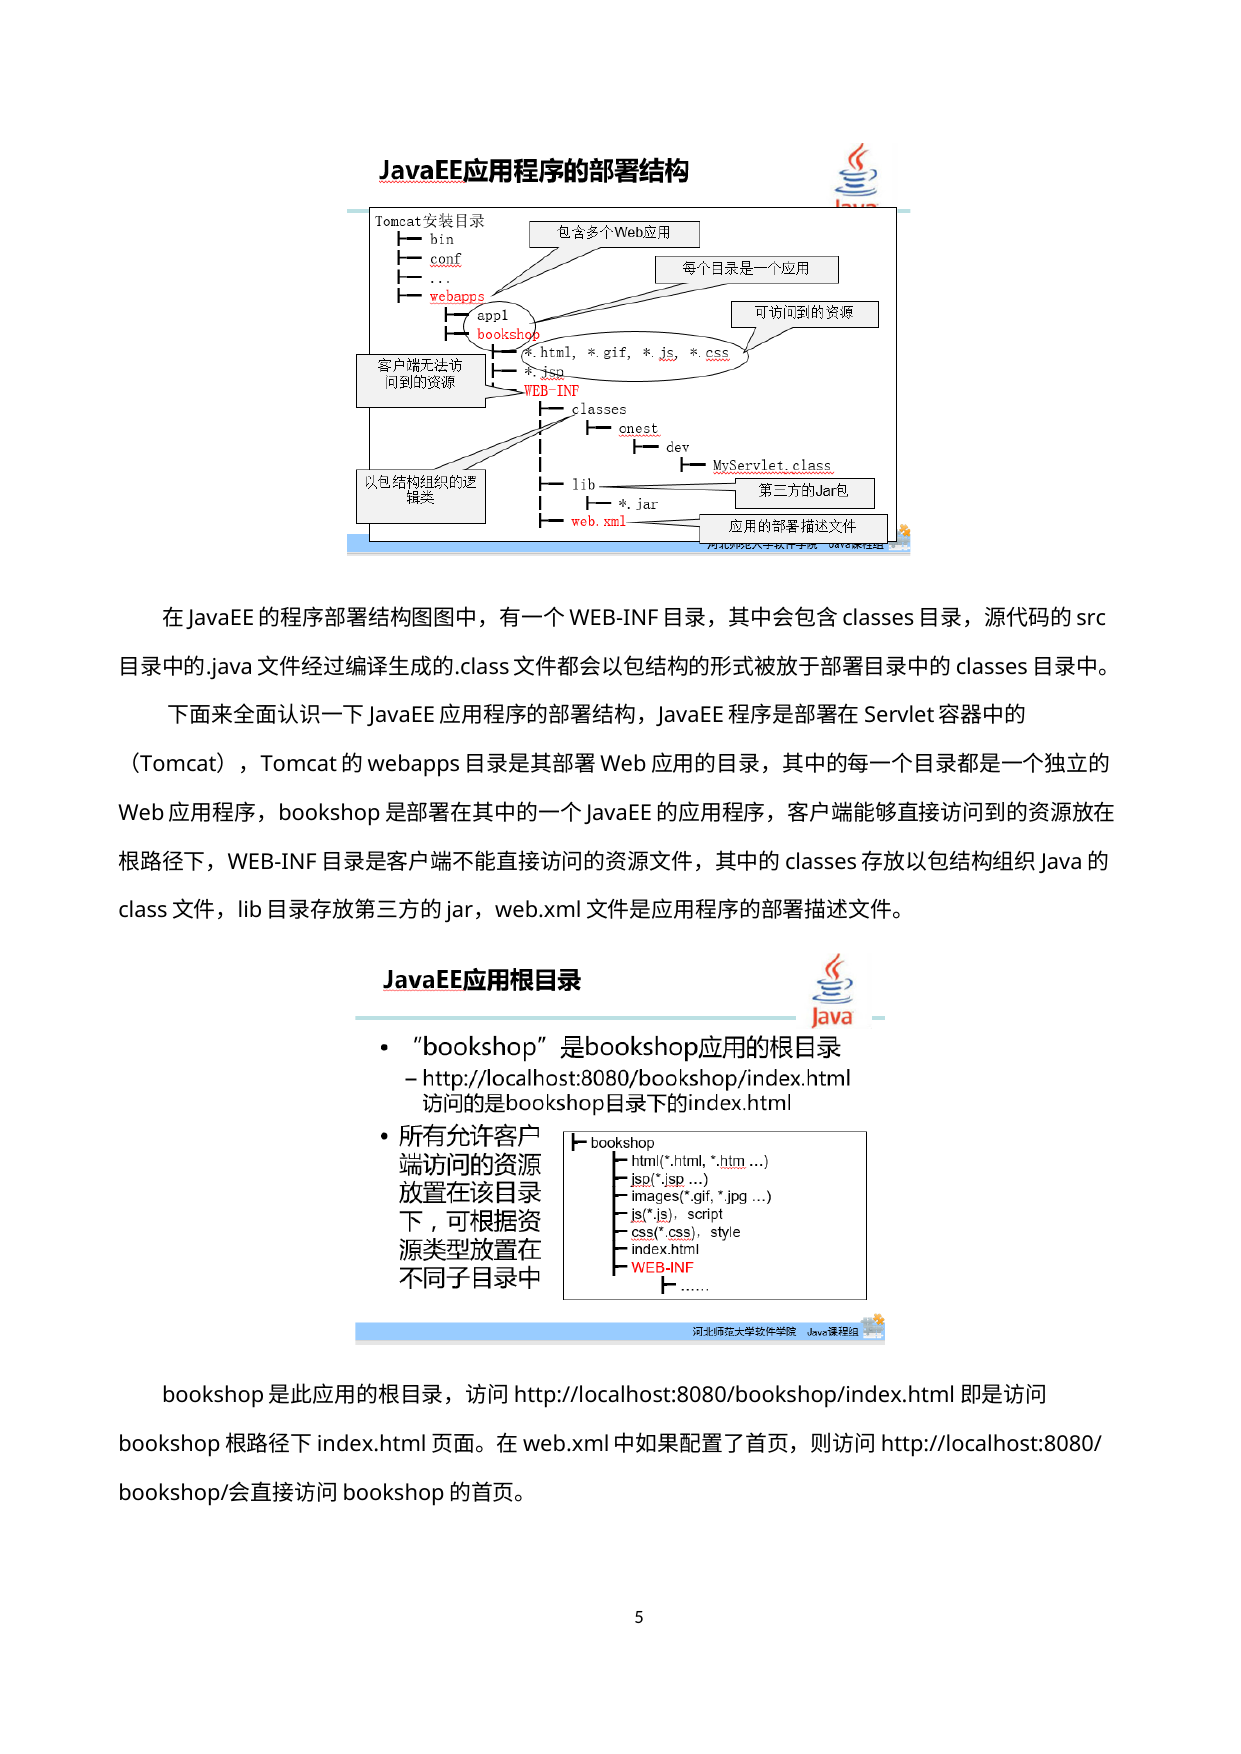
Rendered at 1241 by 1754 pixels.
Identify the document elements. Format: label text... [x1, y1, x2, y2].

text 在JavaEE的程序部署结构图图中，有一个WEB-INF目录，其中会包含classes目录，源代码的src目录中的.java文件经过编译生成的.class文件都会以包结构的形式被放于部署目录中的classes目录中。 [118, 600, 1122, 681]
picture [347, 130, 911, 556]
text bookshop是此应用的根目录，访问http://localhost:8080/bookshop/index.html即是访问bookshop根路径下index.html页面。在web.xml中如果配置了首页，则访问http://localhost:8080/bookshop/会直接访问bookshop的首页。 [118, 1377, 1122, 1507]
text 下面来全面认识一下JavaEE应用程序的部署结构，JavaEE程序是部署在Servlet容器中的（Tomcat），Tomcat的webapps目录是其部署Web应用的目录，其中的每一个目录都是一个独立的Web应用程序，bookshop是部署在其中的一个JavaEE的应用程序，客户端能够直接访问到的资源放在根路径下，WEB-INF目录是客户端不能直接访问的资源文件，其中的classes存放以包结构组织Java的class文件，lib目录存放第三方的jar，web.xml文件是应用程序的部署描述文件。 [118, 697, 1122, 925]
picture [355, 940, 885, 1345]
